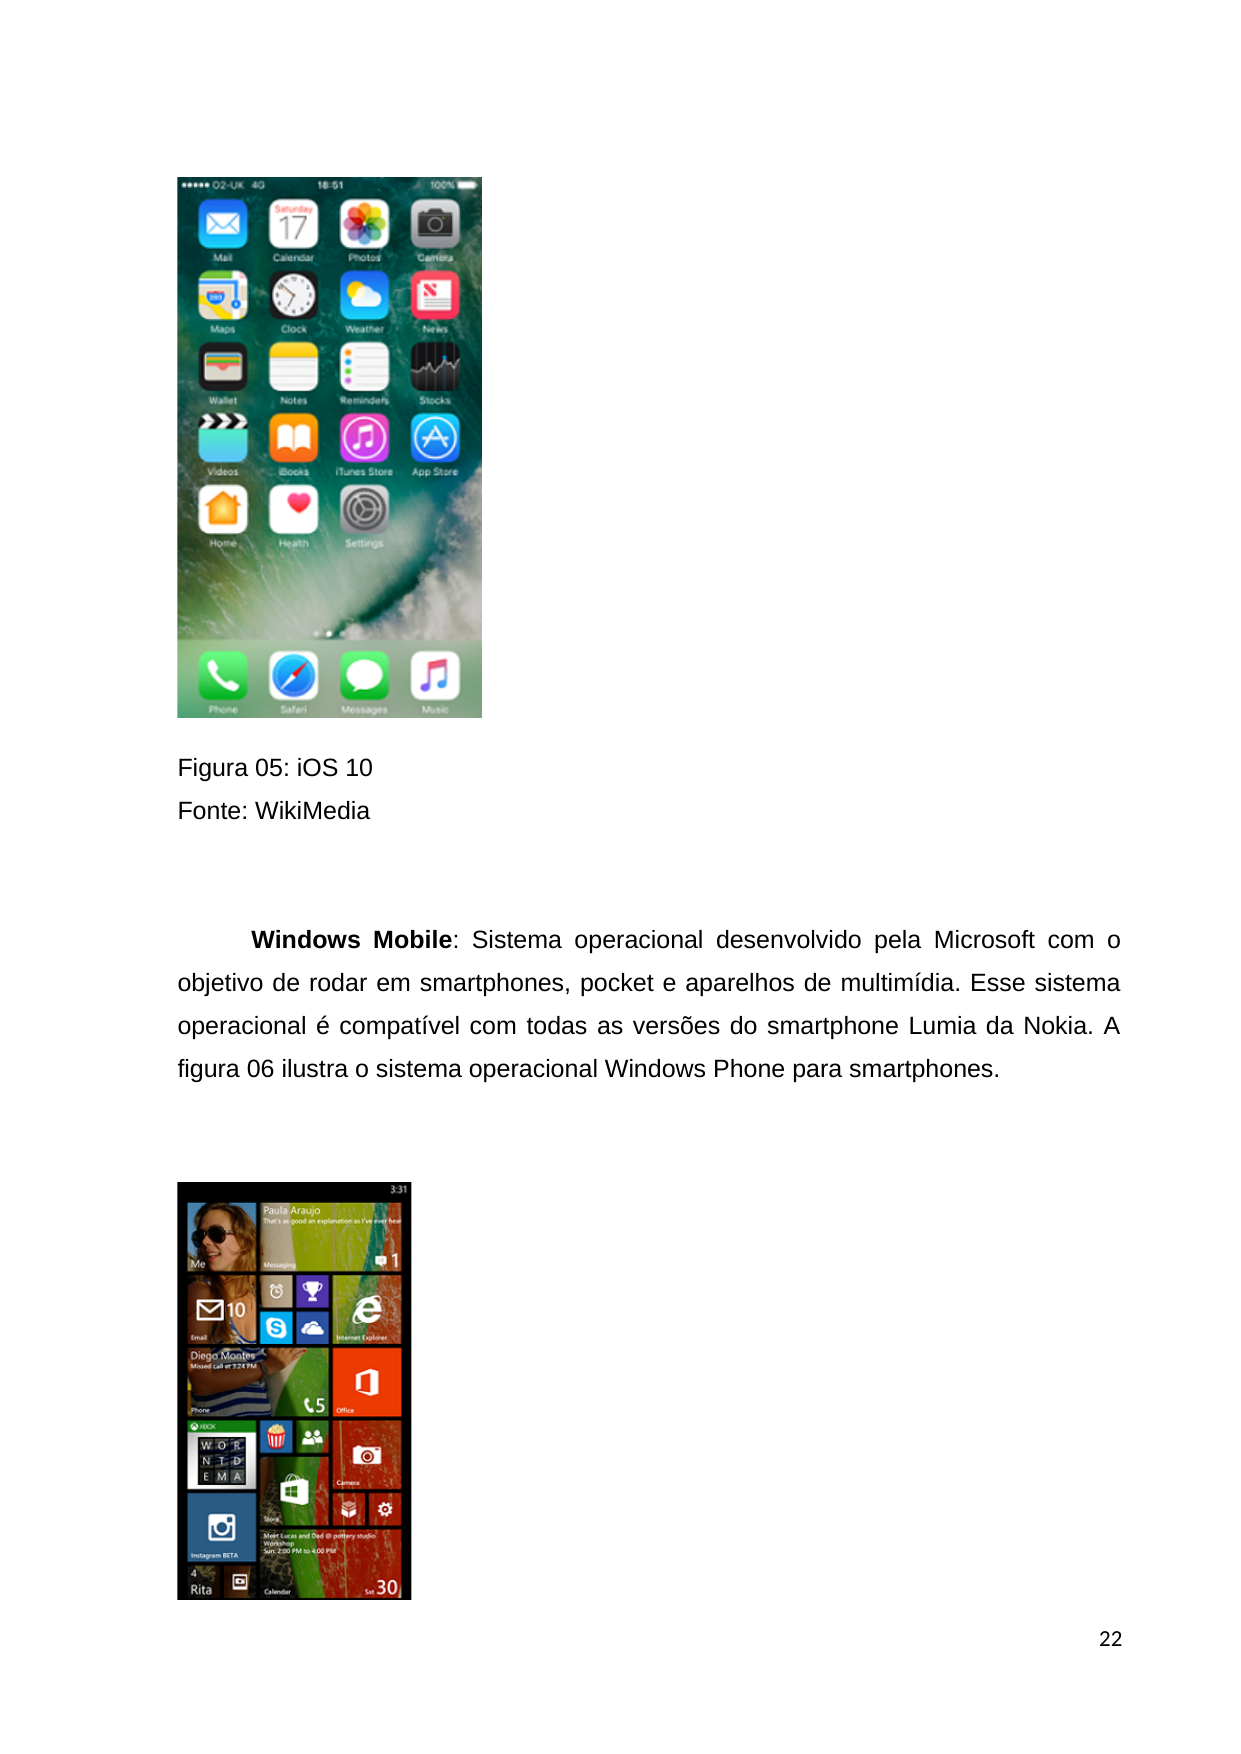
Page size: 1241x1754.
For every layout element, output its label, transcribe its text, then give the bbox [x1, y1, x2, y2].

text Windows Mobile: Sistema operacional desenvolvido pela Microsoft com o objetivo de rodar em smartphones, pocket e aparelhos de multimídia. Esse sistema operacional é compatível com todas as versões do smartphone Lumia da Nokia. A figura 06 ilustra o sistema operacional Windows Phone para smartphones. [177, 925, 1122, 1083]
text Fonte: WikiMedia [177, 796, 1122, 824]
picture [177, 177, 482, 718]
picture [177, 1182, 412, 1600]
text Figura 05: iOS 10 [248, 753, 1122, 781]
